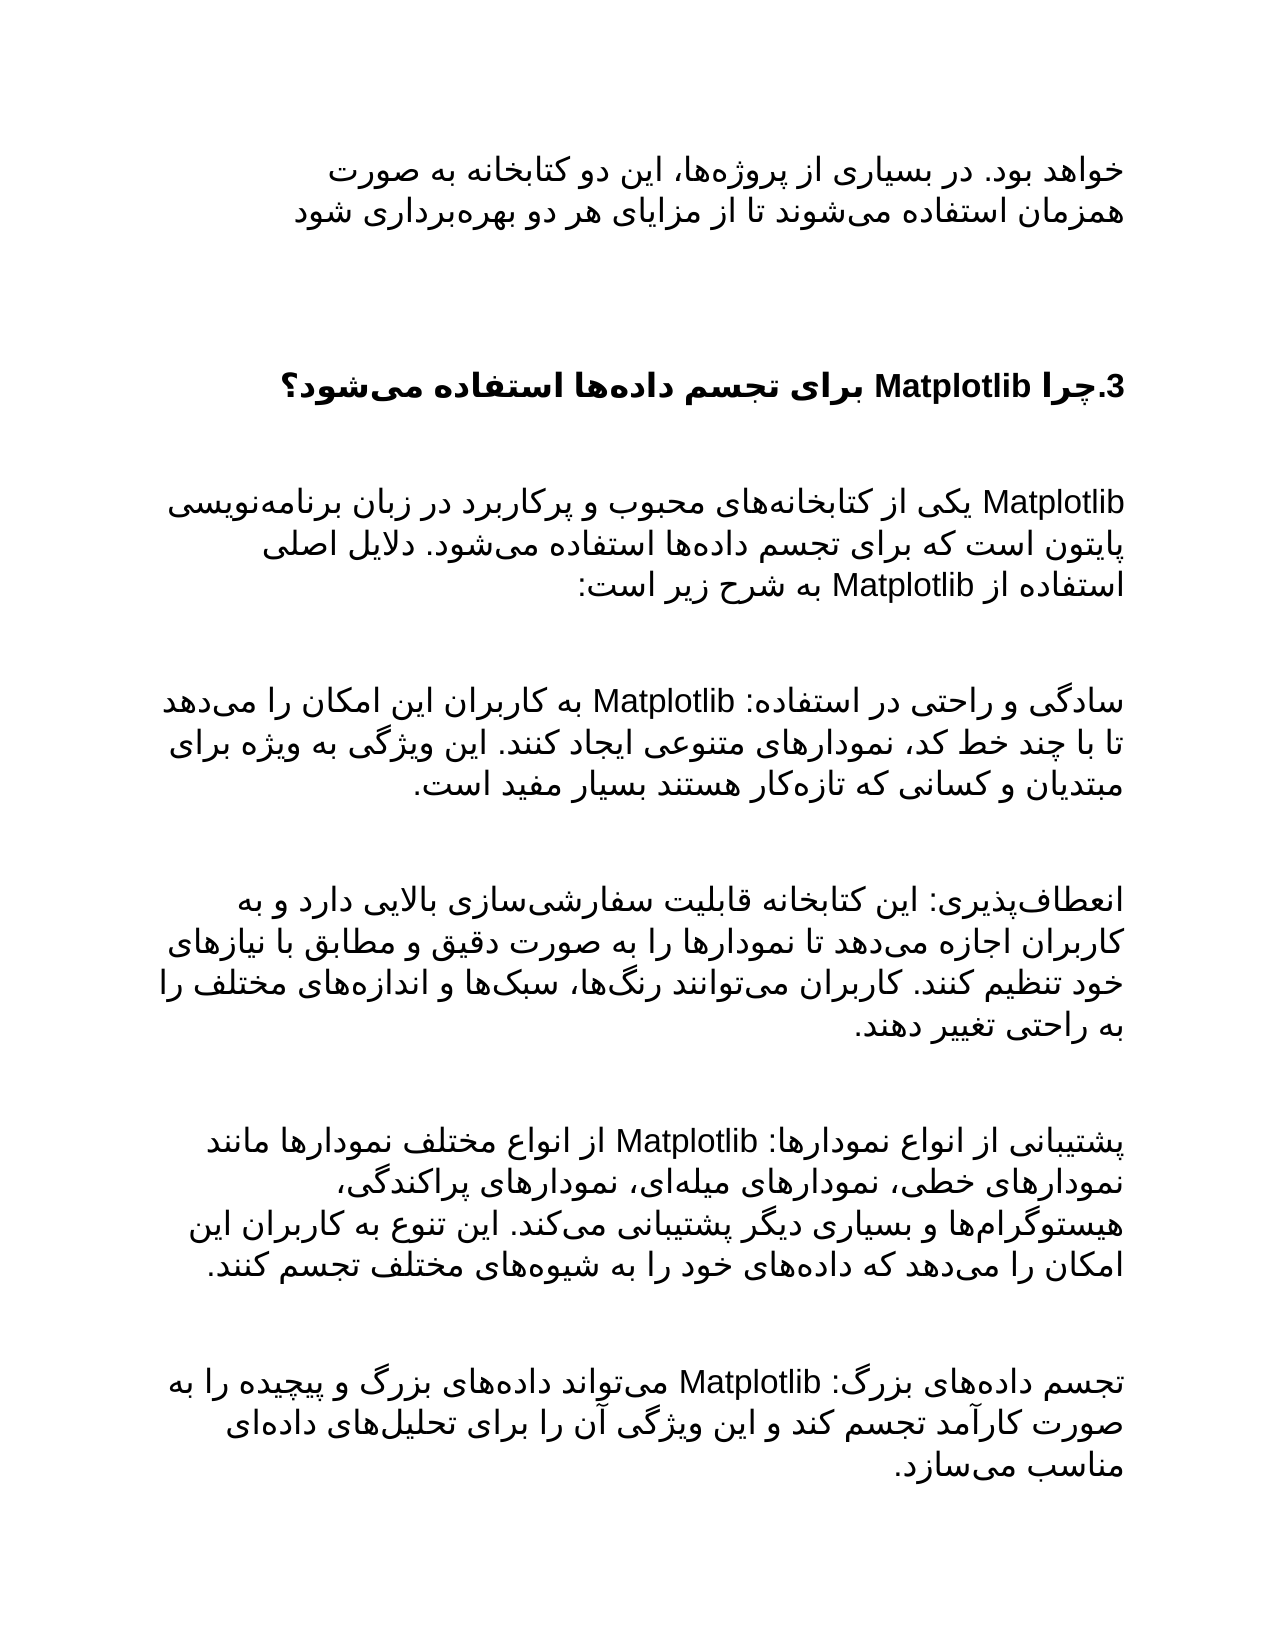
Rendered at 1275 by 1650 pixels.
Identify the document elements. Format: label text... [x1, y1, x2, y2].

text Matplotlib یکی از کتابخانه‌های محبوب و پرکاربرد در زبان برنامه‌نویسی پایتون است که برای تجسم داده‌ها استفاده می‌شود. دلایل اصلی استفاده از Matplotlib به شرح زیر است: [150, 482, 1125, 603]
text پشتیبانی از انواع نمودارها: Matplotlib از انواع مختلف نمودارها مانند نمودارهای خطی، نمودارهای میله‌ای، نمودارهای پراکندگی، هیستوگرام‌ها و بسیاری دیگر پشتیبانی می‌کند. این تنوع به کاربران این امکان را می‌دهد که داده‌های خود را به شیوه‌های مختلف تجسم کنند. [150, 1121, 1125, 1284]
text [225, 150, 1125, 230]
text تجسم داده‌های بزرگ: Matplotlib می‌تواند داده‌های بزرگ و پیچیده را به صورت کارآمد تجسم کند و این ویژگی آن را برای تحلیل‌های داده‌ای مناسب می‌سازد. [150, 1362, 1125, 1483]
text 3.چرا Matplotlib برای تجسم داده‌ها استفاده می‌شود؟ [150, 366, 1125, 404]
text سادگی و راحتی در استفاده: Matplotlib به کاربران این امکان را می‌دهد تا با چند خط کد، نمودارهای متنوعی ایجاد کنند. این ویژگی به ویژه برای مبتدیان و کسانی که تازه‌کار هستند بسیار مفید است. [150, 681, 1125, 803]
text انعطاف‌پذیری: این کتابخانه قابلیت سفارشی‌سازی بالایی دارد و به کاربران اجازه می‌دهد تا نمودارها را به صورت دقیق و مطابق با نیازهای خود تنظیم کنند. کاربران می‌توانند رنگ‌ها، سبک‌ها و اندازه‌های مختلف را به راحتی تغییر دهند. [150, 880, 1125, 1043]
